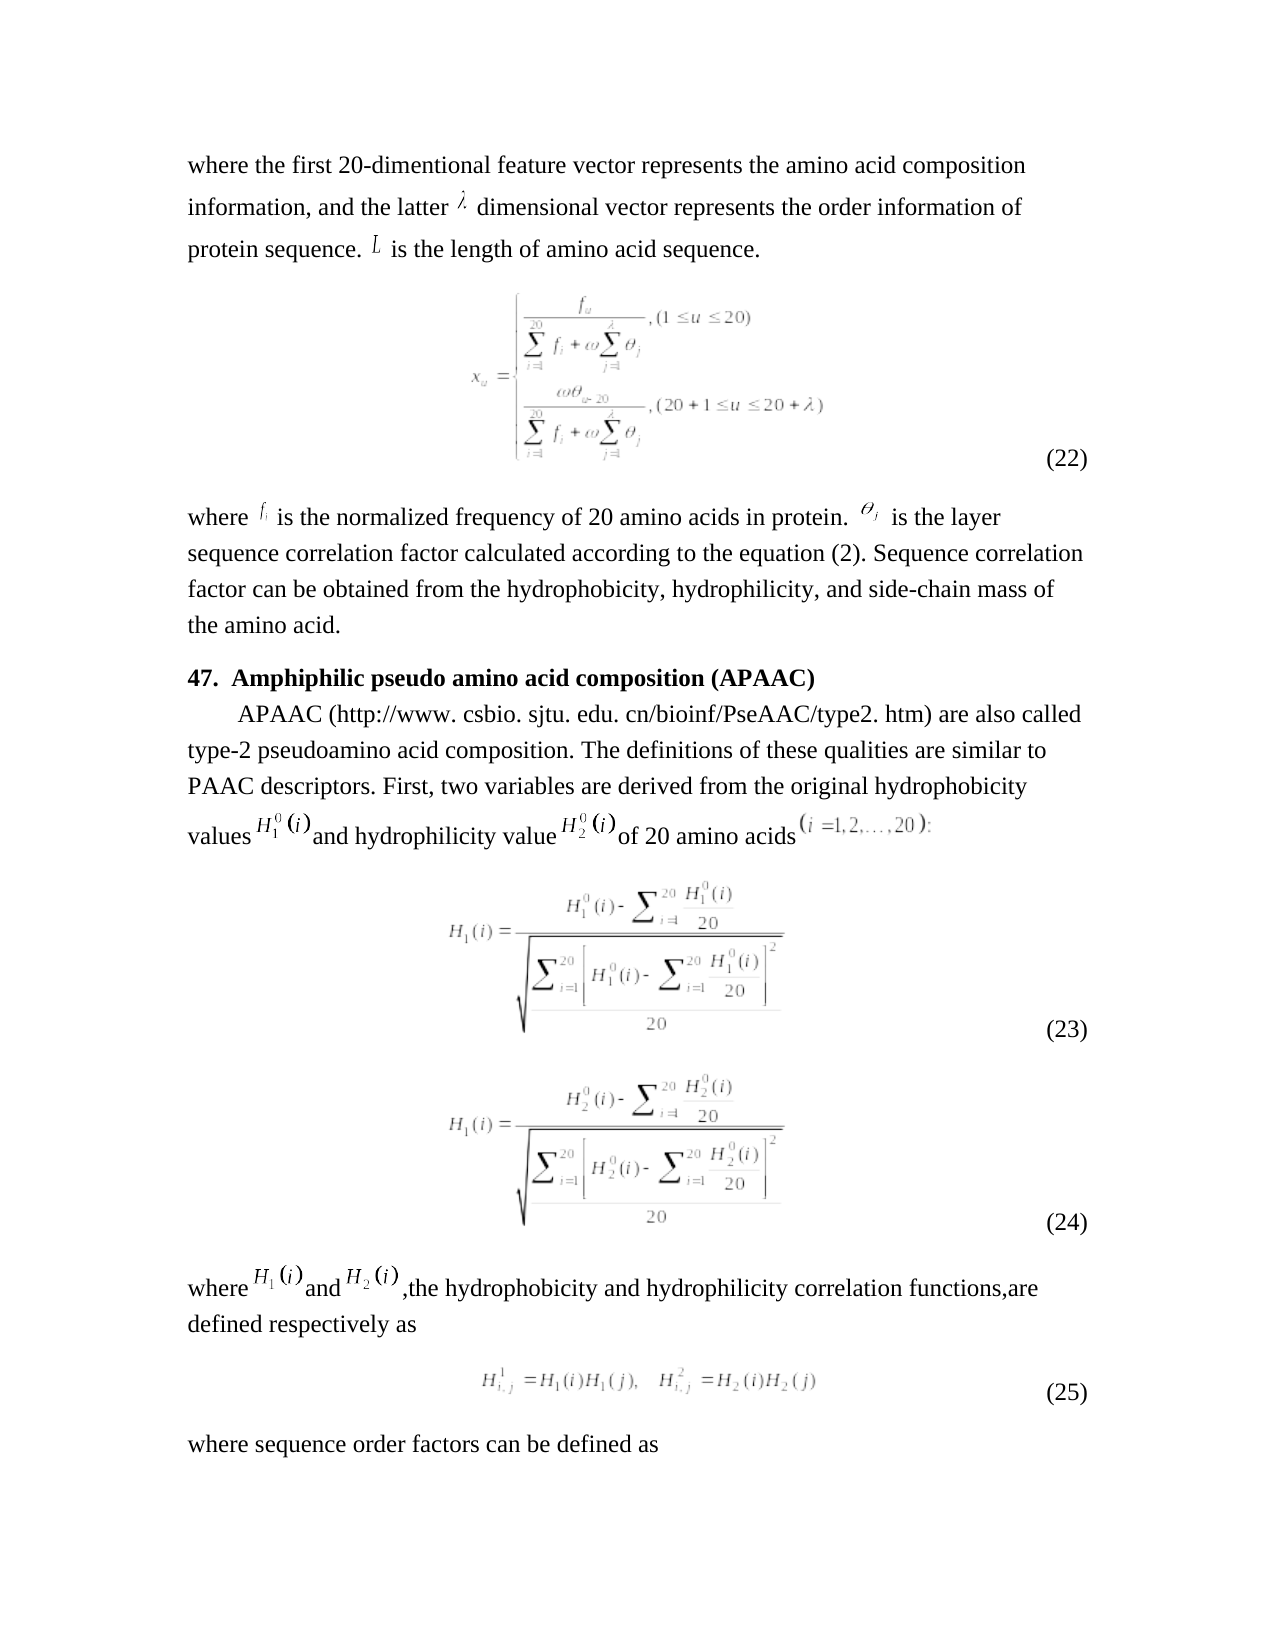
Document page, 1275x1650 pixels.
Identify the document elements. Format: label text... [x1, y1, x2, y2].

text (25) [187, 1361, 1087, 1406]
text where sequence order factors can be defined as [187, 1429, 1087, 1458]
text APAAC (http://www. csbio. sjtu. edu. cn/bioinf/PseAAC/type2. htm) are also called type-2 pseudoamino acid composition. The definitions of these qualities are similar to PAAC descriptors. First, two variables are derived from the original hydrophobicity valuesand hydrophilicity valueof 20 amino acids [187, 699, 1087, 849]
text (23) [187, 873, 1087, 1043]
text (22) [187, 287, 1087, 472]
text (24) [187, 1067, 1087, 1236]
list Amphiphilic pseudo amino acid composition (APAAC) [187, 663, 1087, 692]
text where is the normalized frequency of 20 amino acids in protein. is the layer sequence correlation factor calculated according to the equation (2). Sequence correlation factor can be obtained from the hydrophobicity, hydrophilicity, and side-chain mass of the amino acid. [187, 496, 1087, 639]
text where the first 20-dimentional feature vector represents the amino acid composition information, and the latter dimensional vector represents the order information of protein sequence. is the length of amino acid sequence. [187, 150, 1087, 263]
text whereand,the hydrophobicity and hydrophilicity correlation functions,are defined respectively as [187, 1260, 1087, 1337]
